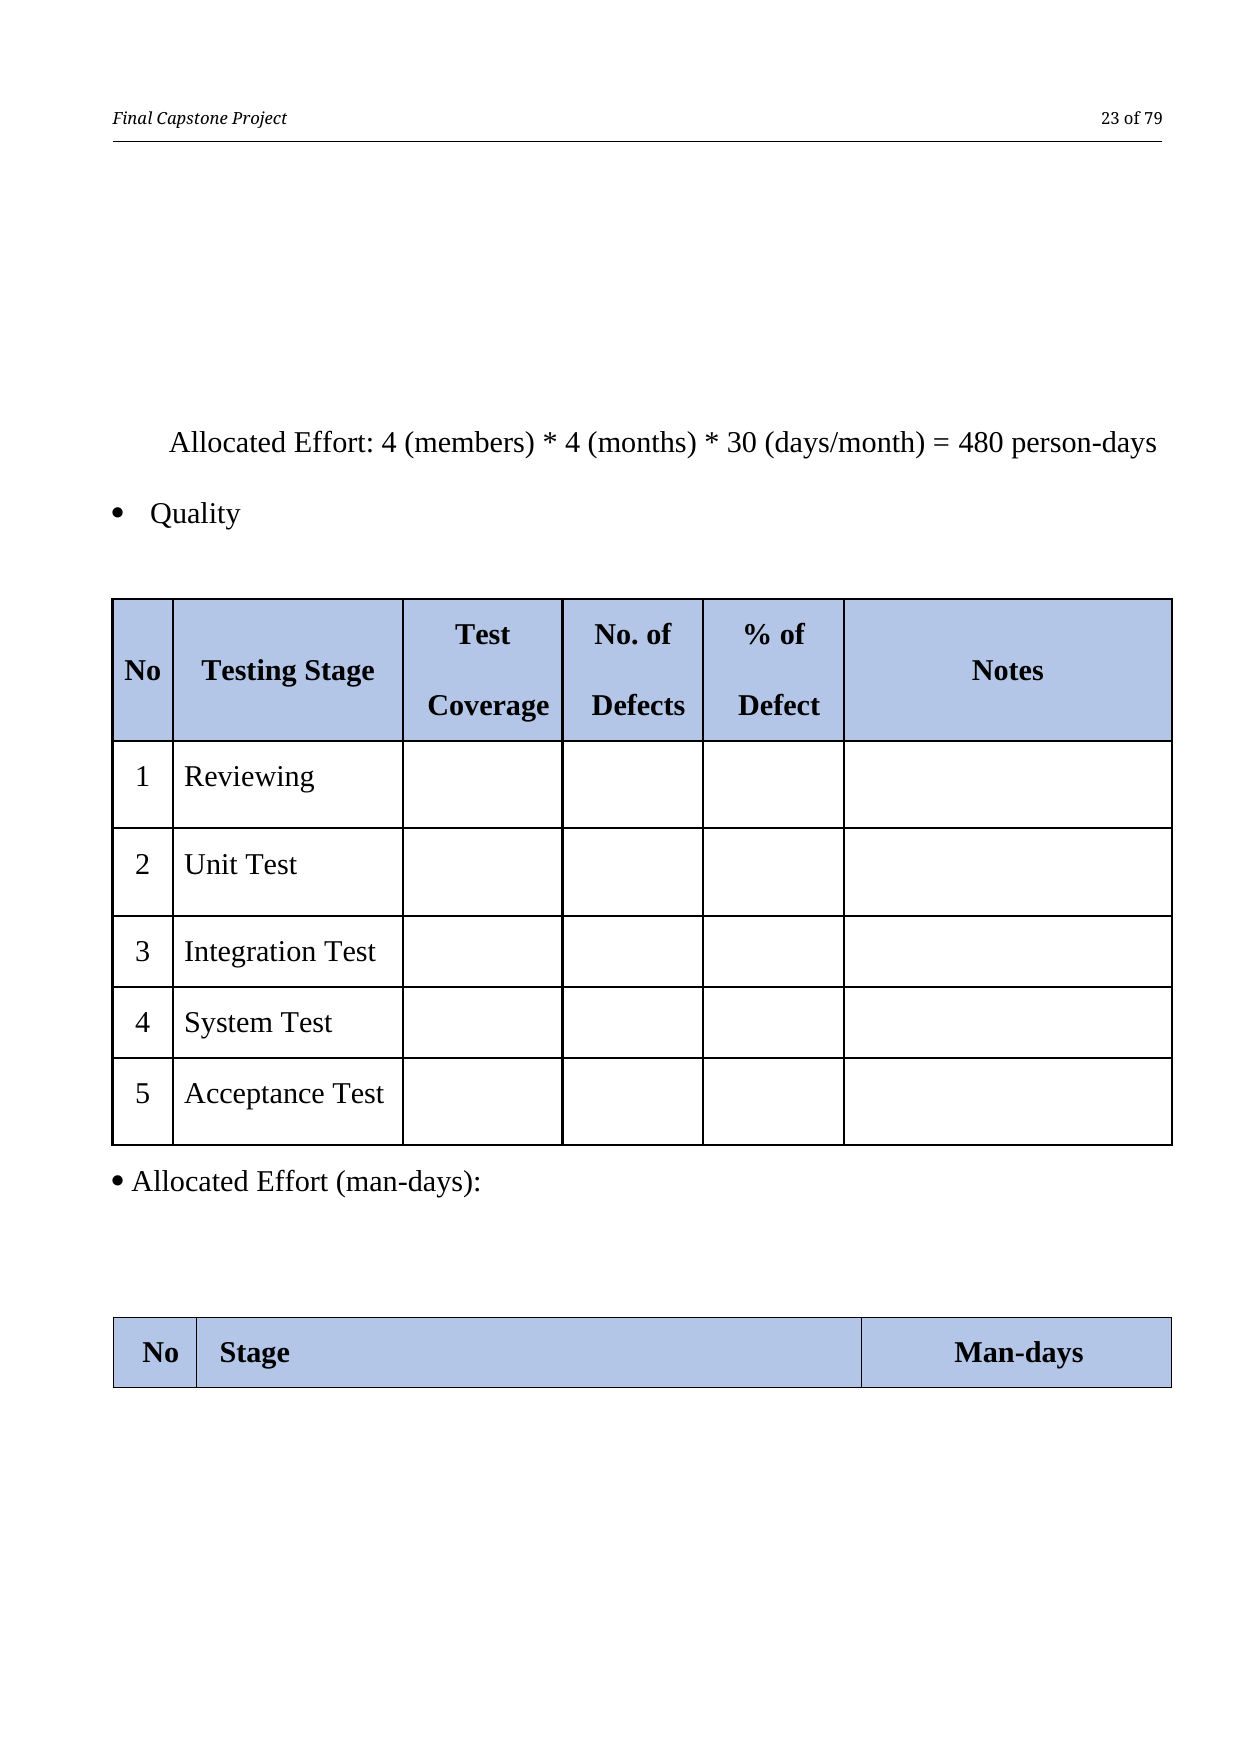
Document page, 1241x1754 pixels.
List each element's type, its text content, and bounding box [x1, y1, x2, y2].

table_header No [114, 600, 172, 740]
table_cell 2 [114, 829, 172, 914]
table_cell [404, 829, 561, 914]
table_cell [704, 742, 843, 827]
table_cell Unit Test [174, 829, 402, 914]
table_header Stage [197, 1318, 861, 1387]
table_cell [845, 742, 1171, 827]
table_cell [704, 829, 843, 914]
table_cell 3 [114, 917, 172, 986]
table_header % of Defect [704, 600, 843, 740]
table_cell [704, 917, 843, 986]
table_header Test Coverage [404, 600, 561, 740]
table_cell Acceptance Test [174, 1059, 402, 1144]
table_cell [564, 917, 702, 986]
table_header Man-days [862, 1318, 1171, 1387]
table_header Notes [845, 600, 1171, 740]
table_header No [114, 1318, 196, 1387]
table_cell [564, 1059, 702, 1144]
table_cell System Test [174, 988, 402, 1057]
table_cell 1 [114, 742, 172, 827]
table_cell [564, 988, 702, 1057]
table_cell [404, 742, 561, 827]
table_cell 5 [114, 1059, 172, 1144]
table_cell [845, 988, 1171, 1057]
table_cell Reviewing [174, 742, 402, 827]
table_cell Integration Test [174, 917, 402, 986]
list Allocated Effort (man-days): [112, 1146, 1162, 1214]
table_cell [564, 742, 702, 827]
table_cell [845, 917, 1171, 986]
table_cell [704, 1059, 843, 1144]
table_cell [404, 917, 561, 986]
table_header No. of Defects [564, 600, 702, 740]
table_cell [845, 829, 1171, 914]
table_cell [404, 988, 561, 1057]
list Quality [112, 478, 1162, 546]
table_header Testing Stage [174, 600, 402, 740]
table_cell 4 [114, 988, 172, 1057]
list Allocated Effort: 4 (members) * 4 (months) * 30 (days/month) = 480 person-days [169, 408, 1162, 476]
table_cell [404, 1059, 561, 1144]
table_cell [704, 988, 843, 1057]
table_cell [845, 1059, 1171, 1144]
table_cell [564, 829, 702, 914]
